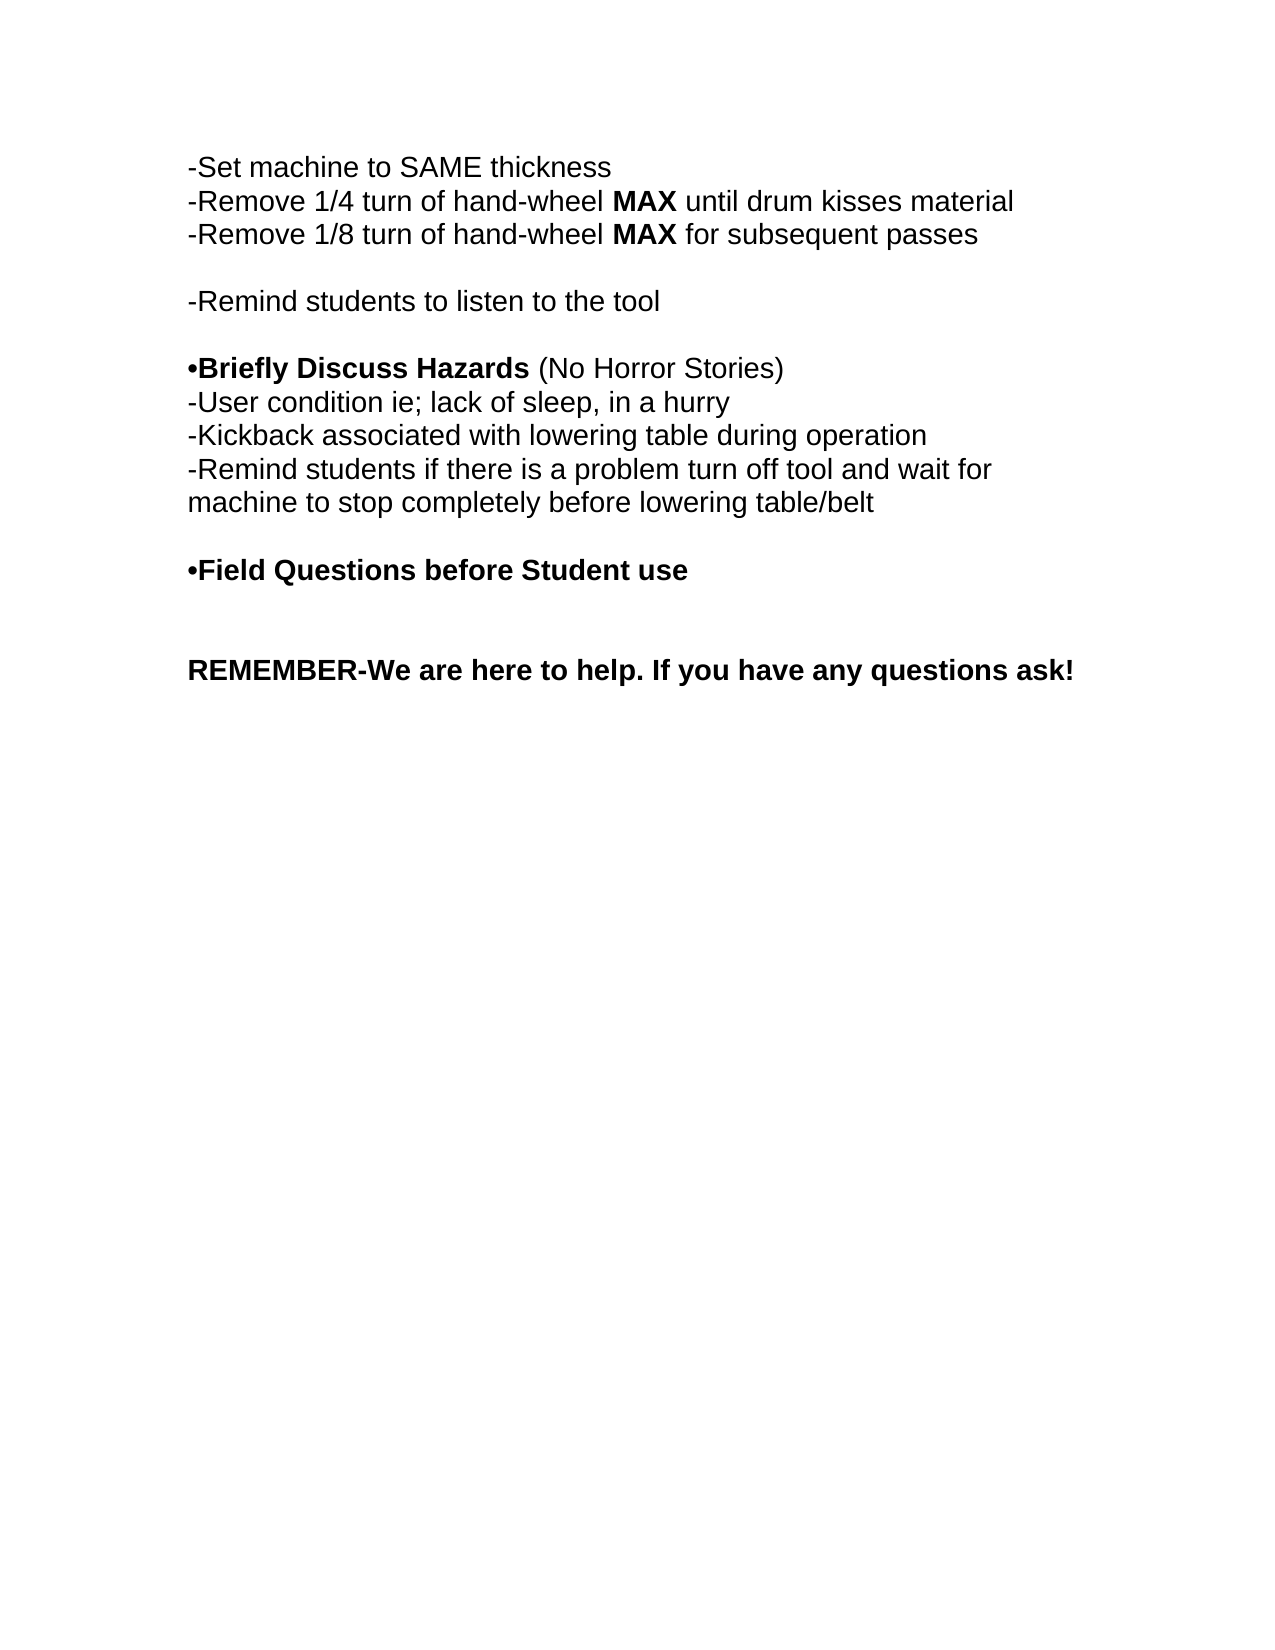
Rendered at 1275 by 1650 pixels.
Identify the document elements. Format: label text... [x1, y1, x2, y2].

text •Field Questions before Student use [187, 552, 1087, 586]
text -Remove 1/8 turn of hand-wheel MAX for subsequent passes [187, 217, 1087, 251]
text -Kickback associated with lowering table during operation [187, 418, 1087, 452]
text -Remind students to listen to the tool [187, 284, 1087, 318]
text -Remind students if there is a problem turn off tool and wait for machine to stop completely before lowering table/belt [187, 452, 1087, 519]
text -Set machine to SAME thickness [187, 150, 1087, 183]
text -User condition ie; lack of sleep, in a hurry [187, 385, 1087, 418]
text •Briefly Discuss Hazards (No Horror Stories) [187, 351, 1087, 385]
text -Remove 1/4 turn of hand-wheel MAX until drum kisses material [187, 183, 1087, 217]
text REMEMBER-We are here to help. If you have any questions ask! [187, 653, 1087, 687]
